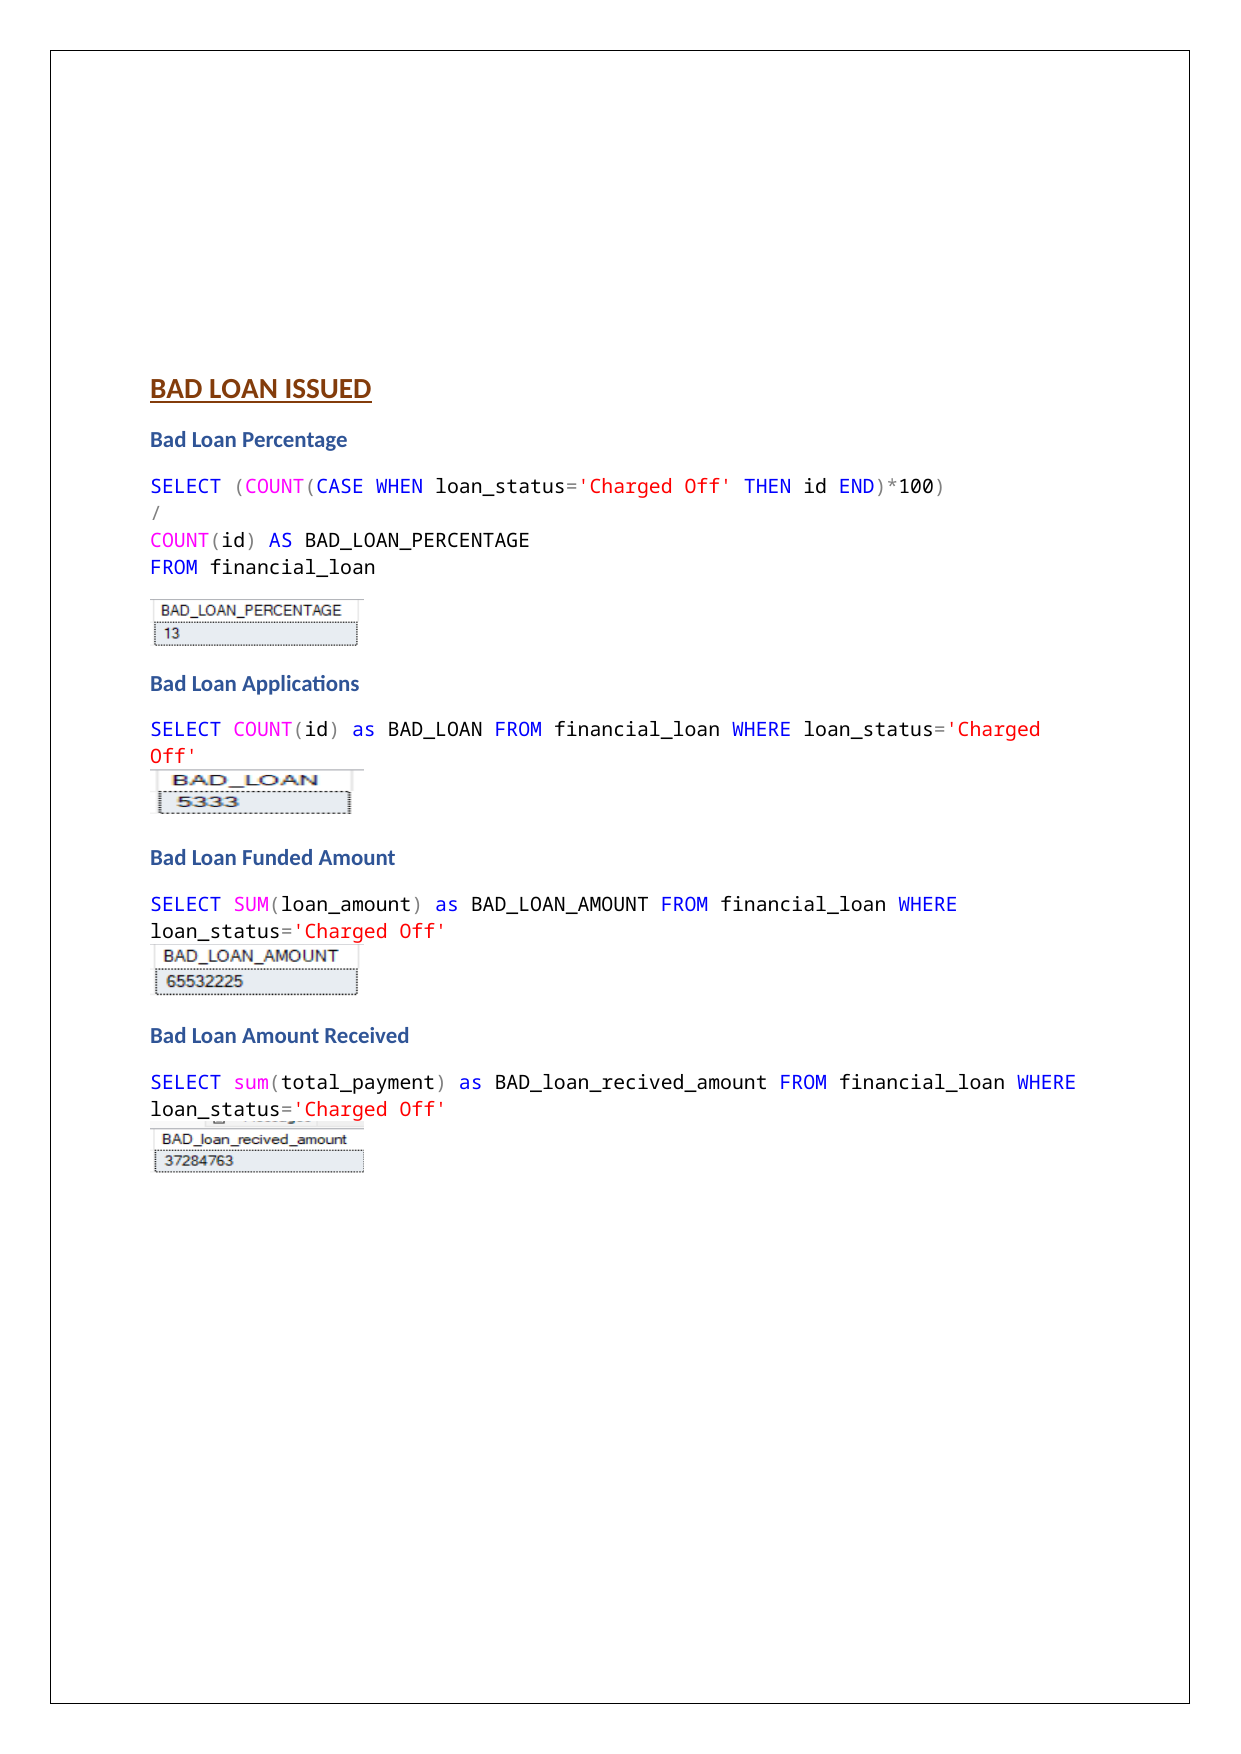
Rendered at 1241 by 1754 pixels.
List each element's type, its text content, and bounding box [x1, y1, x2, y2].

text FROM financial_loan [150, 553, 1090, 580]
text Bad Loan Percentage [150, 426, 1090, 453]
text BAD LOAN ISSUED [150, 370, 1090, 406]
text SELECT sum(total_payment) as BAD_loan_recived_amount FROM financial_loan WHERE loan_status='Charged Off' [150, 1068, 1090, 1122]
text Bad Loan Funded Amount [150, 843, 1090, 871]
text Bad Loan Amount Received [150, 1021, 1090, 1049]
text SELECT (COUNT(CASE WHEN loan_status='Charged Off' THEN id END)*100) [150, 472, 1090, 499]
text COUNT(id) AS BAD_LOAN_PERCENTAGE [150, 526, 1090, 553]
text Bad Loan Applications [150, 669, 1090, 697]
text SELECT SUM(loan_amount) as BAD_LOAN_AMOUNT FROM financial_loan WHERE loan_status='Charged Off' [150, 890, 1090, 944]
text SELECT COUNT(id) as BAD_LOAN FROM financial_loan WHERE loan_status='Charged Off' [150, 716, 1090, 769]
text / [150, 499, 1090, 526]
